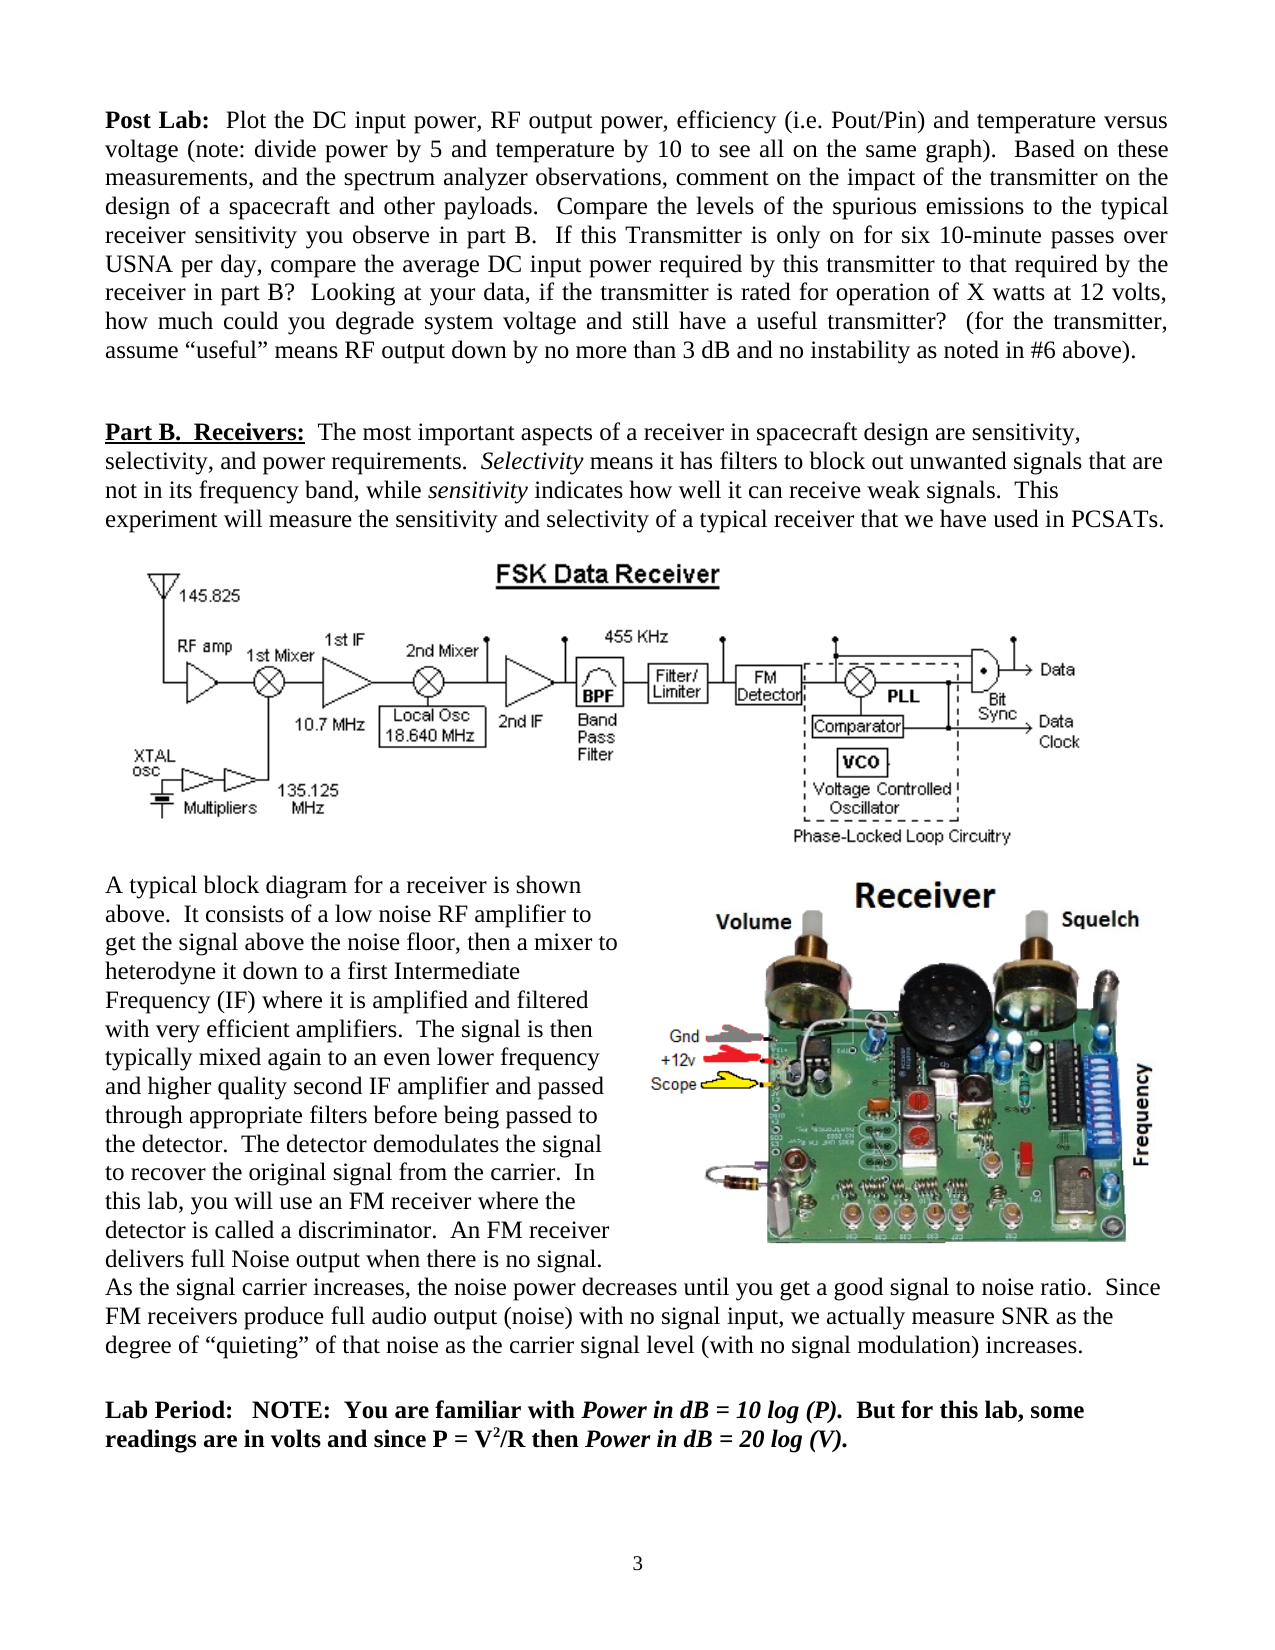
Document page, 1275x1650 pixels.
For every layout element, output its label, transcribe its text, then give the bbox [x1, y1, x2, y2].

text Post Lab: Plot the DC input power, RF output power, efficiency (i.e. Pout/Pin) and temperature versus voltage (note: divide power by 5 and temperature by 10 to see all on the same graph). Based on these measurements, and the spectrum analyzer observations, comment on the impact of the transmitter on the design of a spacecraft and other payloads. Compare the levels of the spurious emissions to the typical receiver sensitivity you observe in part B. If this Transmitter is only on for six 10-minute passes over USNA per day, compare the average DC input power required by this transmitter to that required by the receiver in part B? Looking at your data, if the transmitter is rated for operation of X watts at 12 volts, how much could you degrade system voltage and still have a useful transmitter? (for the transmitter, assume “useful” means RF output down by no more than 3 dB and no instability as noted in #6 above). [105, 105, 1170, 364]
picture [110, 545, 1095, 858]
picture [637, 870, 1170, 1257]
text Lab Period: NOTE: You are familiar with Power in dB = 10 log (P). But for this lab, some readings are in volts and since P = V2/R then Power in dB = 20 log (V). [105, 1395, 1170, 1453]
text Part B. Receivers: The most important aspects of a receiver in spacecraft design are sensitivity, selectivity, and power requirements. Selectivity means it has filters to block out unwanted signals that are not in its frequency band, while sensitivity indicates how well it can receive weak signals. This experiment will measure the sensitivity and selectivity of a typical receiver that we have used in PCSATs. [105, 417, 1170, 532]
